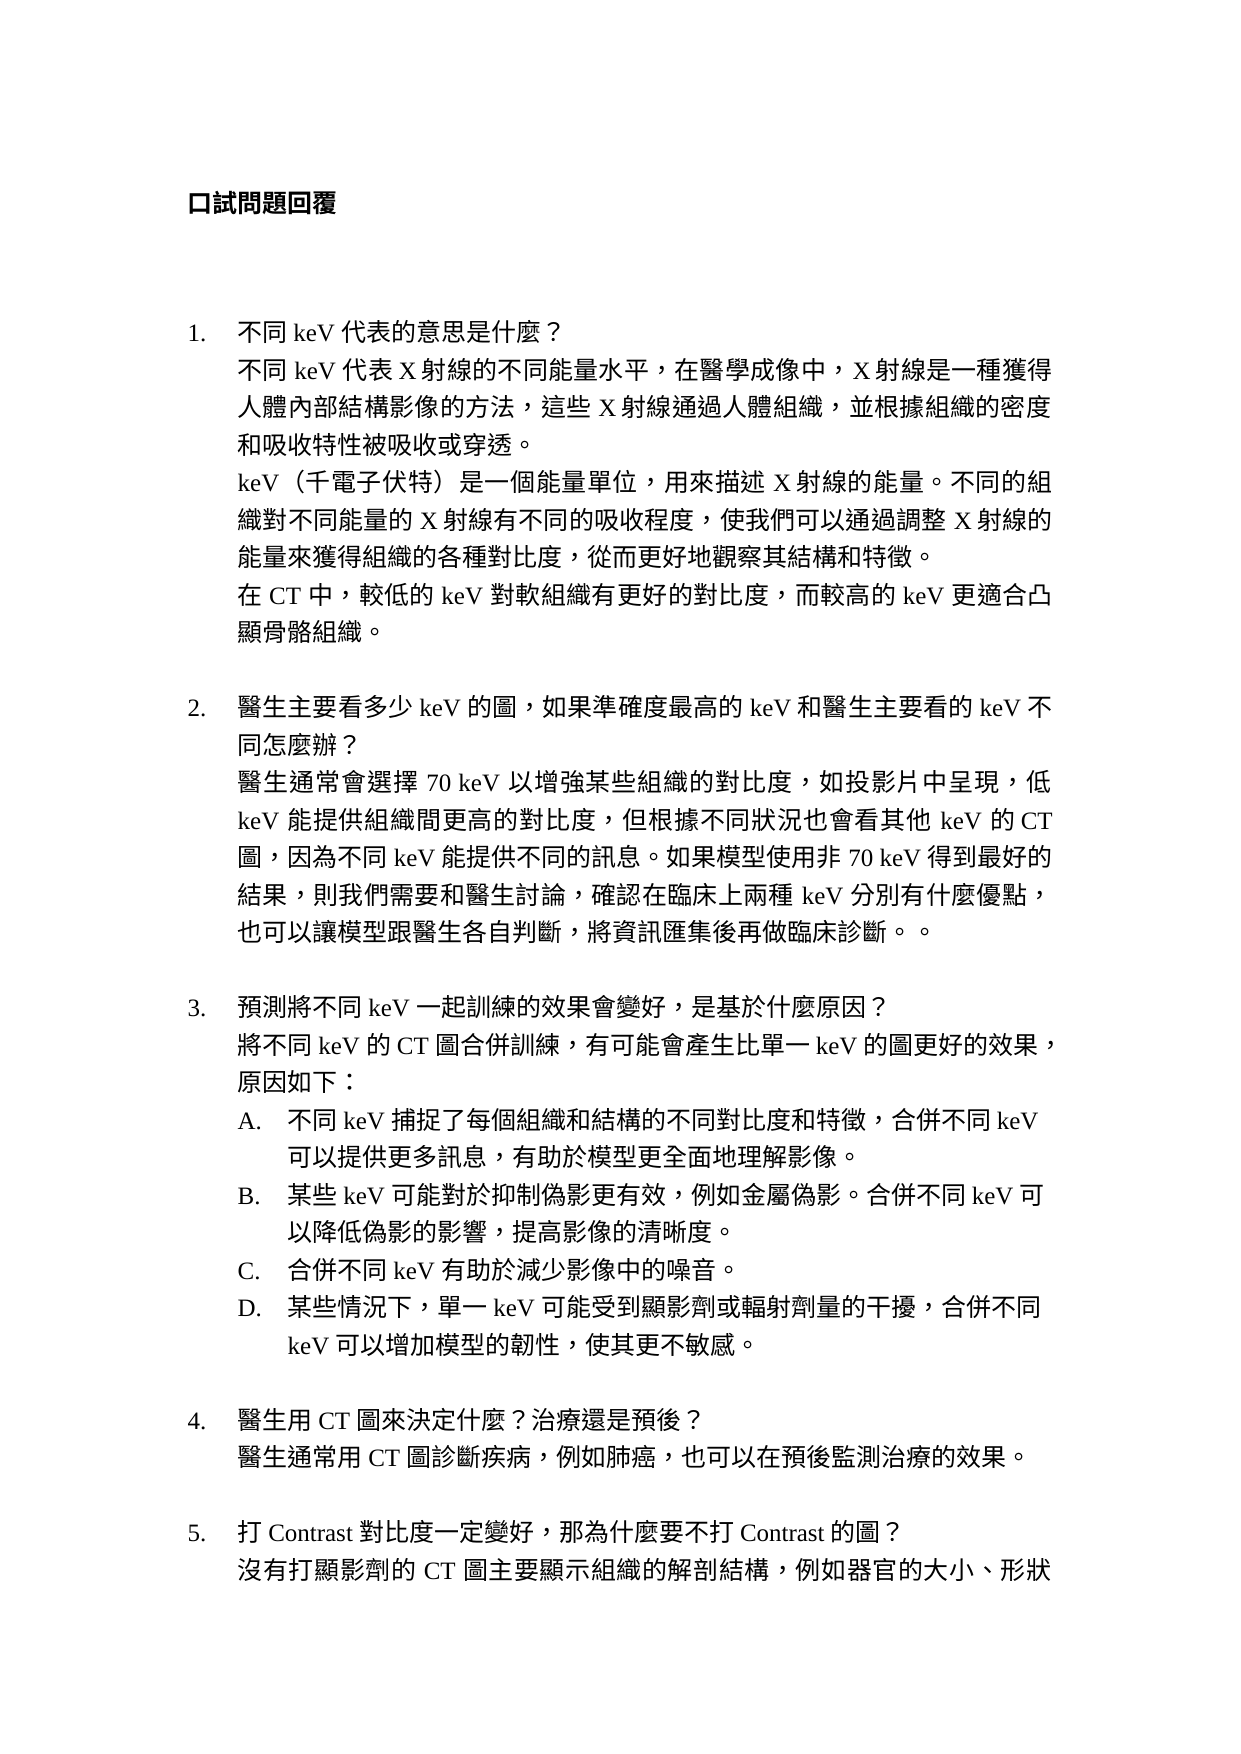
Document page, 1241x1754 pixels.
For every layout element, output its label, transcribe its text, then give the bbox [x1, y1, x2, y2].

list 合併不同 keV 有助於減少影像中的噪音。 [237, 1249, 1053, 1287]
list 在 CT 中，較低的 keV 對軟組織有更好的對比度，而較高的 keV 更適合凸顯骨骼組織。 [237, 574, 1053, 649]
list 不同 keV 代表X射線的不同能量水平，在醫學成像中，X射線是一種獲得人體內部結構影像的方法，這些X射線通過人體組織，並根據組織的密度和吸收特性被吸收或穿透。 [237, 349, 1053, 462]
list 醫生通常會選擇 70 keV 以增強某些組織的對比度，如投影片中呈現，低 keV 能提供組織間更高的對比度，但根據不同狀況也會看其他 keV 的CT圖，因為不同 keV 能提供不同的訊息。如果模型使用非 70 keV 得到最好的結果，則我們需要和醫生討論，確認在臨床上兩種 keV 分別有什麼優點，也可以讓模型跟醫生各自判斷，將資訊匯集後再做臨床診斷。。 [237, 762, 1053, 949]
list 預測將不同 keV 一起訓練的效果會變好，是基於什麼原因？ [187, 987, 1053, 1024]
list 某些情況下，單一 keV 可能受到顯影劑或輻射劑量的干擾，合併不同 keV 可以增加模型的韌性，使其更不敏感。 [237, 1287, 1053, 1362]
list 打 Contrast 對比度一定變好，那為什麼要不打 Contrast 的圖？ [187, 1512, 1053, 1549]
list 某些 keV 可能對於抑制偽影更有效，例如金屬偽影。合併不同 keV 可以降低偽影的影響，提高影像的清晰度。 [237, 1174, 1053, 1249]
list 不同 keV 代表的意思是什麼？ [187, 312, 1053, 349]
list keV（千電子伏特）是一個能量單位，用來描述X射線的能量。不同的組織對不同能量的X射線有不同的吸收程度，使我們可以通過調整X射線的能量來獲得組織的各種對比度，從而更好地觀察其結構和特徵。 [237, 462, 1053, 574]
text 將不同 keV 的 CT 圖合併訓練，有可能會產生比單一 keV 的圖更好的效果，原因如下： [237, 1024, 1053, 1099]
list 醫生主要看多少 keV 的圖，如果準確度最高的 keV 和醫生主要看的 keV 不同怎麼辦？ [187, 687, 1053, 762]
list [237, 1549, 1053, 1587]
text 醫生通常用 CT 圖診斷疾病，例如肺癌，也可以在預後監測治療的效果。 [187, 1437, 1053, 1474]
subtitle 口試問題回覆 [187, 183, 1053, 221]
list 醫生用 CT 圖來決定什麼？治療還是預後？ [187, 1399, 1053, 1437]
list 不同 keV 捕捉了每個組織和結構的不同對比度和特徵，合併不同 keV 可以提供更多訊息，有助於模型更全面地理解影像。 [237, 1099, 1053, 1174]
